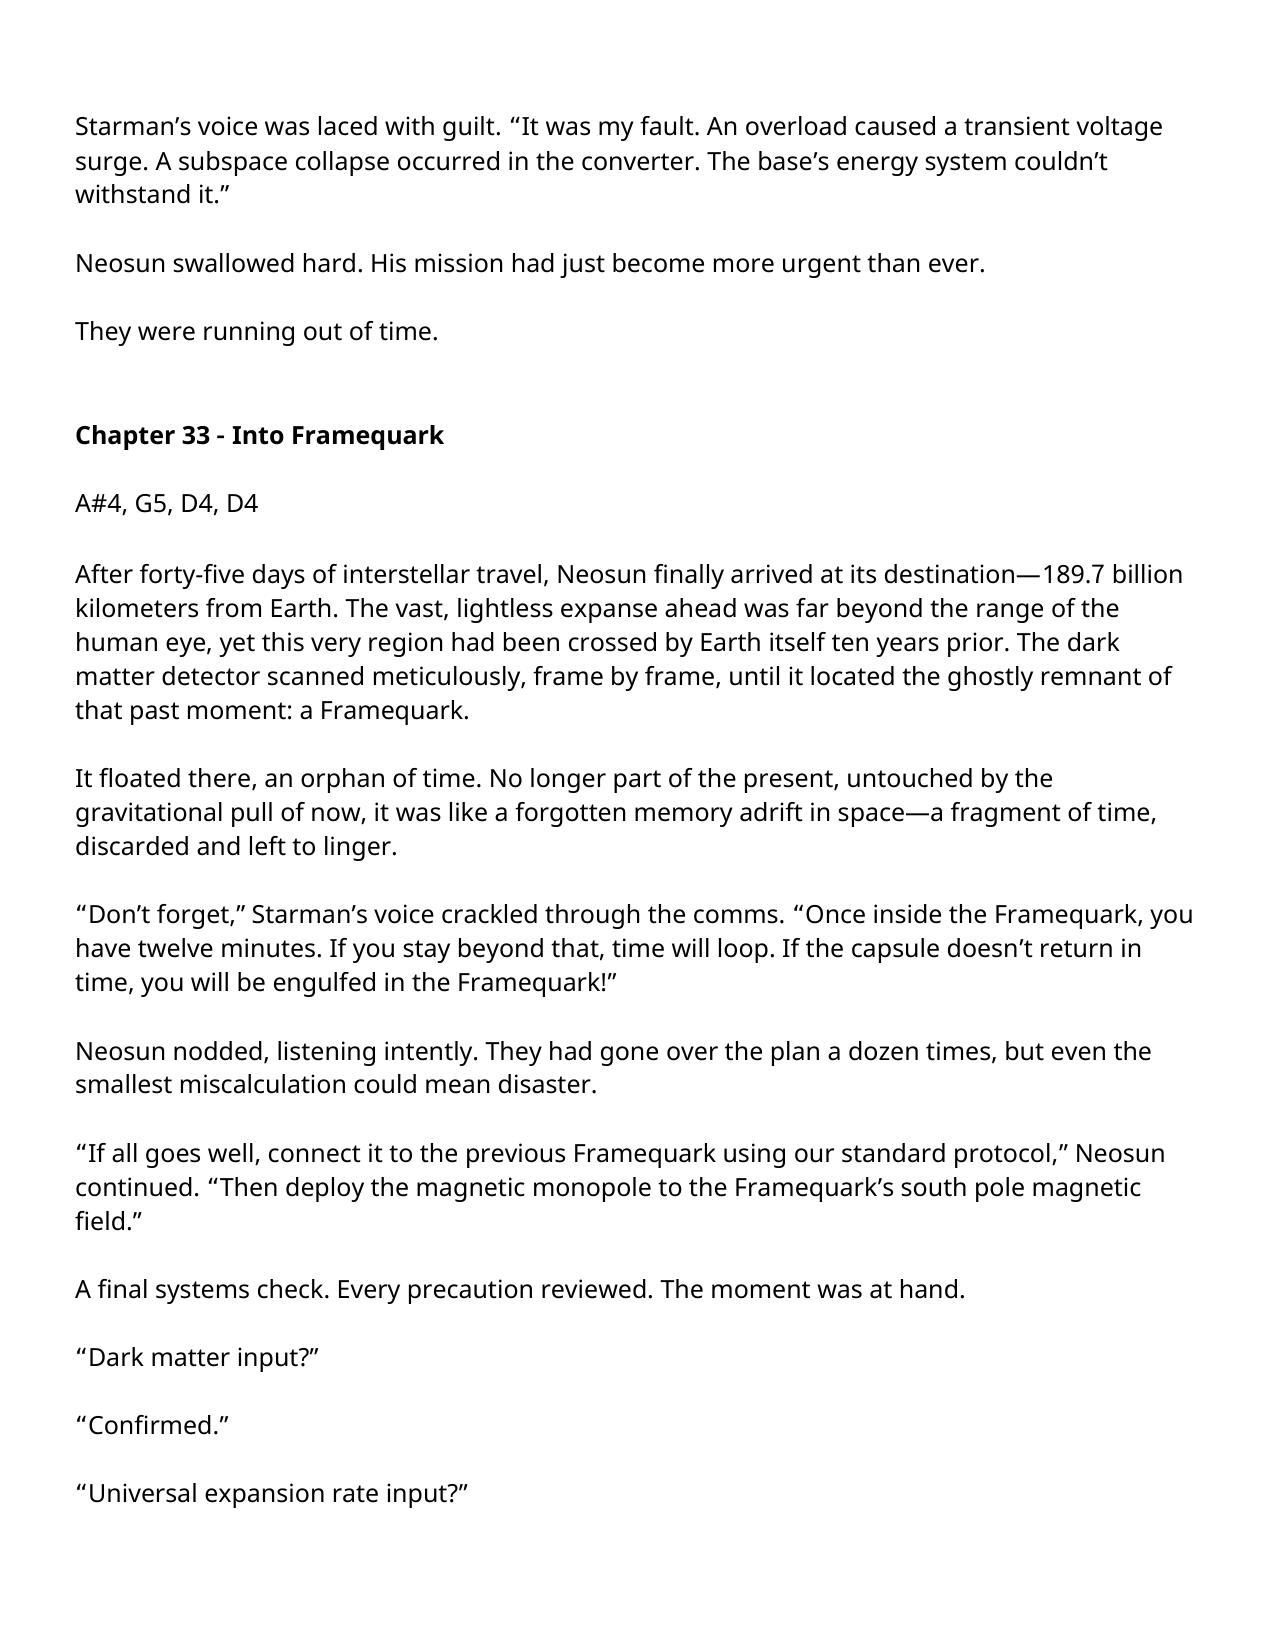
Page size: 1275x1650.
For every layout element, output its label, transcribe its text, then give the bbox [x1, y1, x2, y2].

text Neosun swallowed hard. His mission had just become more urgent than ever. [75, 245, 1200, 279]
text Chapter 33 - Into Framequark [75, 416, 1200, 452]
text Neosun nodded, listening intently. They had gone over the plan a dozen times, but even the smallest miscalculation could mean disaster. [75, 1033, 1200, 1101]
text A final systems check. Every precaution reviewed. The moment was at hand. [75, 1272, 1200, 1306]
text “Confirmed.” [75, 1408, 1200, 1442]
text “Dark matter input?” [75, 1340, 1200, 1374]
text They were running out of time. [75, 313, 1200, 347]
text “Universal expansion rate input?” [75, 1476, 1200, 1510]
text A#4, G5, D4, D4 [75, 486, 1200, 520]
text After forty-five days of interstellar travel, Neosun finally arrived at its destination—189.7 billion kilometers from Earth. The vast, lightless expanse ahead was far beyond the range of the human eye, yet this very region had been crossed by Earth itself ten years prior. The dark matter detector scanned meticulously, frame by frame, until it located the ghostly remnant of that past moment: a Framequark. [75, 554, 1200, 727]
text Starman’s voice was laced with guilt. “It was my fault. An overload caused a transient voltage surge. A subspace collapse occurred in the converter. The base’s energy system couldn’t withstand it.” [75, 109, 1200, 211]
text It floated there, an orphan of time. No longer part of the present, untouched by the gravitational pull of now, it was like a forgotten memory adrift in space—a fragment of time, discarded and left to linger. [75, 761, 1200, 863]
text “Don’t forget,” Starman’s voice crackled through the comms. “Once inside the Framequark, you have twelve minutes. If you stay beyond that, time will loop. If the capsule doesn’t return in time, you will be engulfed in the Framequark!” [75, 897, 1200, 999]
text “If all goes well, connect it to the previous Framequark using our standard protocol,” Neosun continued. “Then deploy the magnetic monopole to the Framequark’s south pole magnetic field.” [75, 1135, 1200, 1237]
